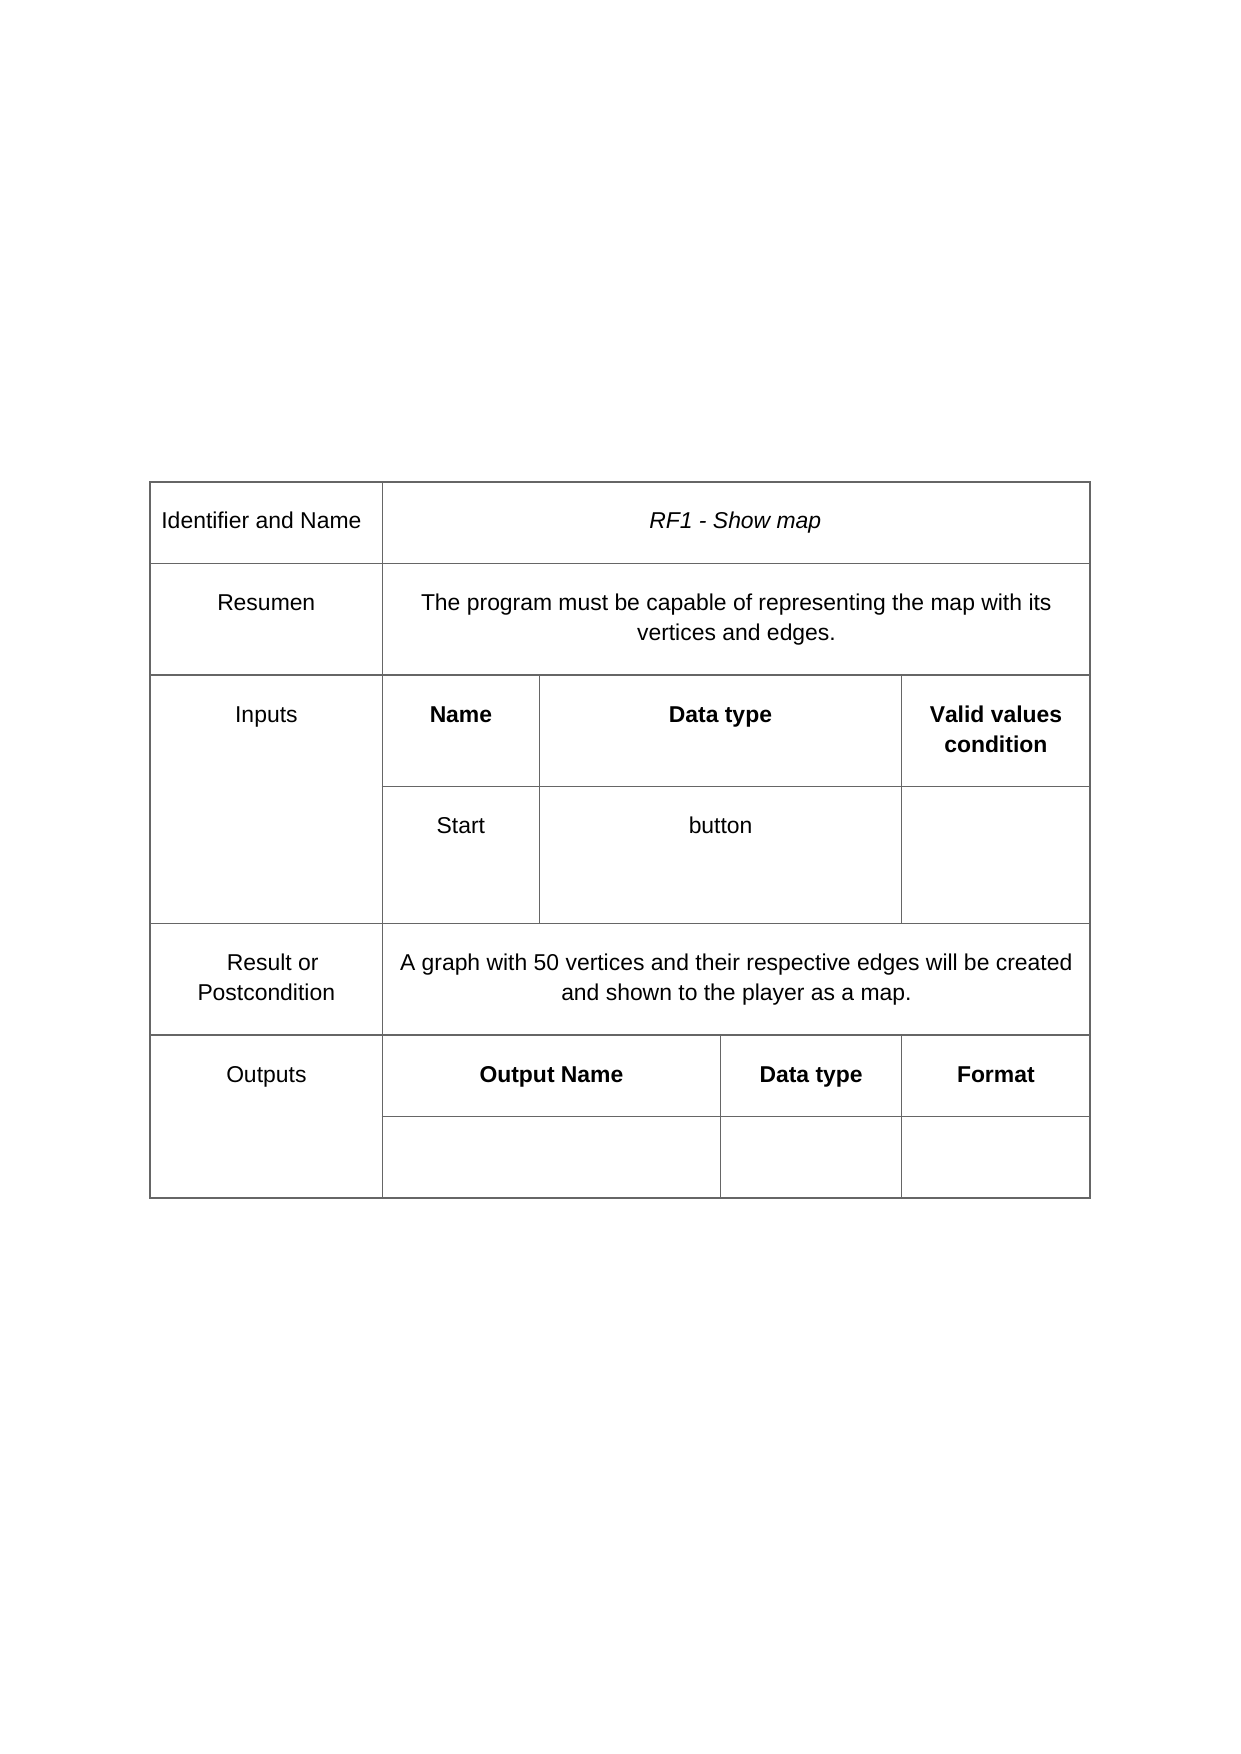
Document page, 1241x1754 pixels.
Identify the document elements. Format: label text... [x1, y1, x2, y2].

table_cell [902, 787, 1089, 923]
table_header Identifier and Name [151, 483, 382, 563]
table_cell Result or Postcondition [151, 924, 382, 1034]
table_cell Resumen [151, 564, 382, 674]
table_cell Inputs [151, 676, 382, 923]
table_cell Name [383, 676, 539, 786]
table_cell Outputs [151, 1036, 382, 1197]
table_cell [902, 1117, 1089, 1197]
table_cell Start [383, 787, 539, 923]
table_cell Data type [721, 1036, 901, 1116]
table_cell [383, 1117, 720, 1197]
table_cell Valid values condition [902, 676, 1089, 786]
table_cell The program must be capable of representing the map with its vertices and edges. [383, 564, 1089, 674]
table_cell Data type [540, 676, 901, 786]
table_cell A graph with 50 vertices and their respective edges will be created and shown to the player as a map. [383, 924, 1089, 1034]
table_cell Format [902, 1036, 1089, 1116]
table_cell Output Name [383, 1036, 720, 1116]
table_header RF1 - Show map [383, 483, 1089, 563]
table_cell [721, 1117, 901, 1197]
table_cell button [540, 787, 901, 923]
